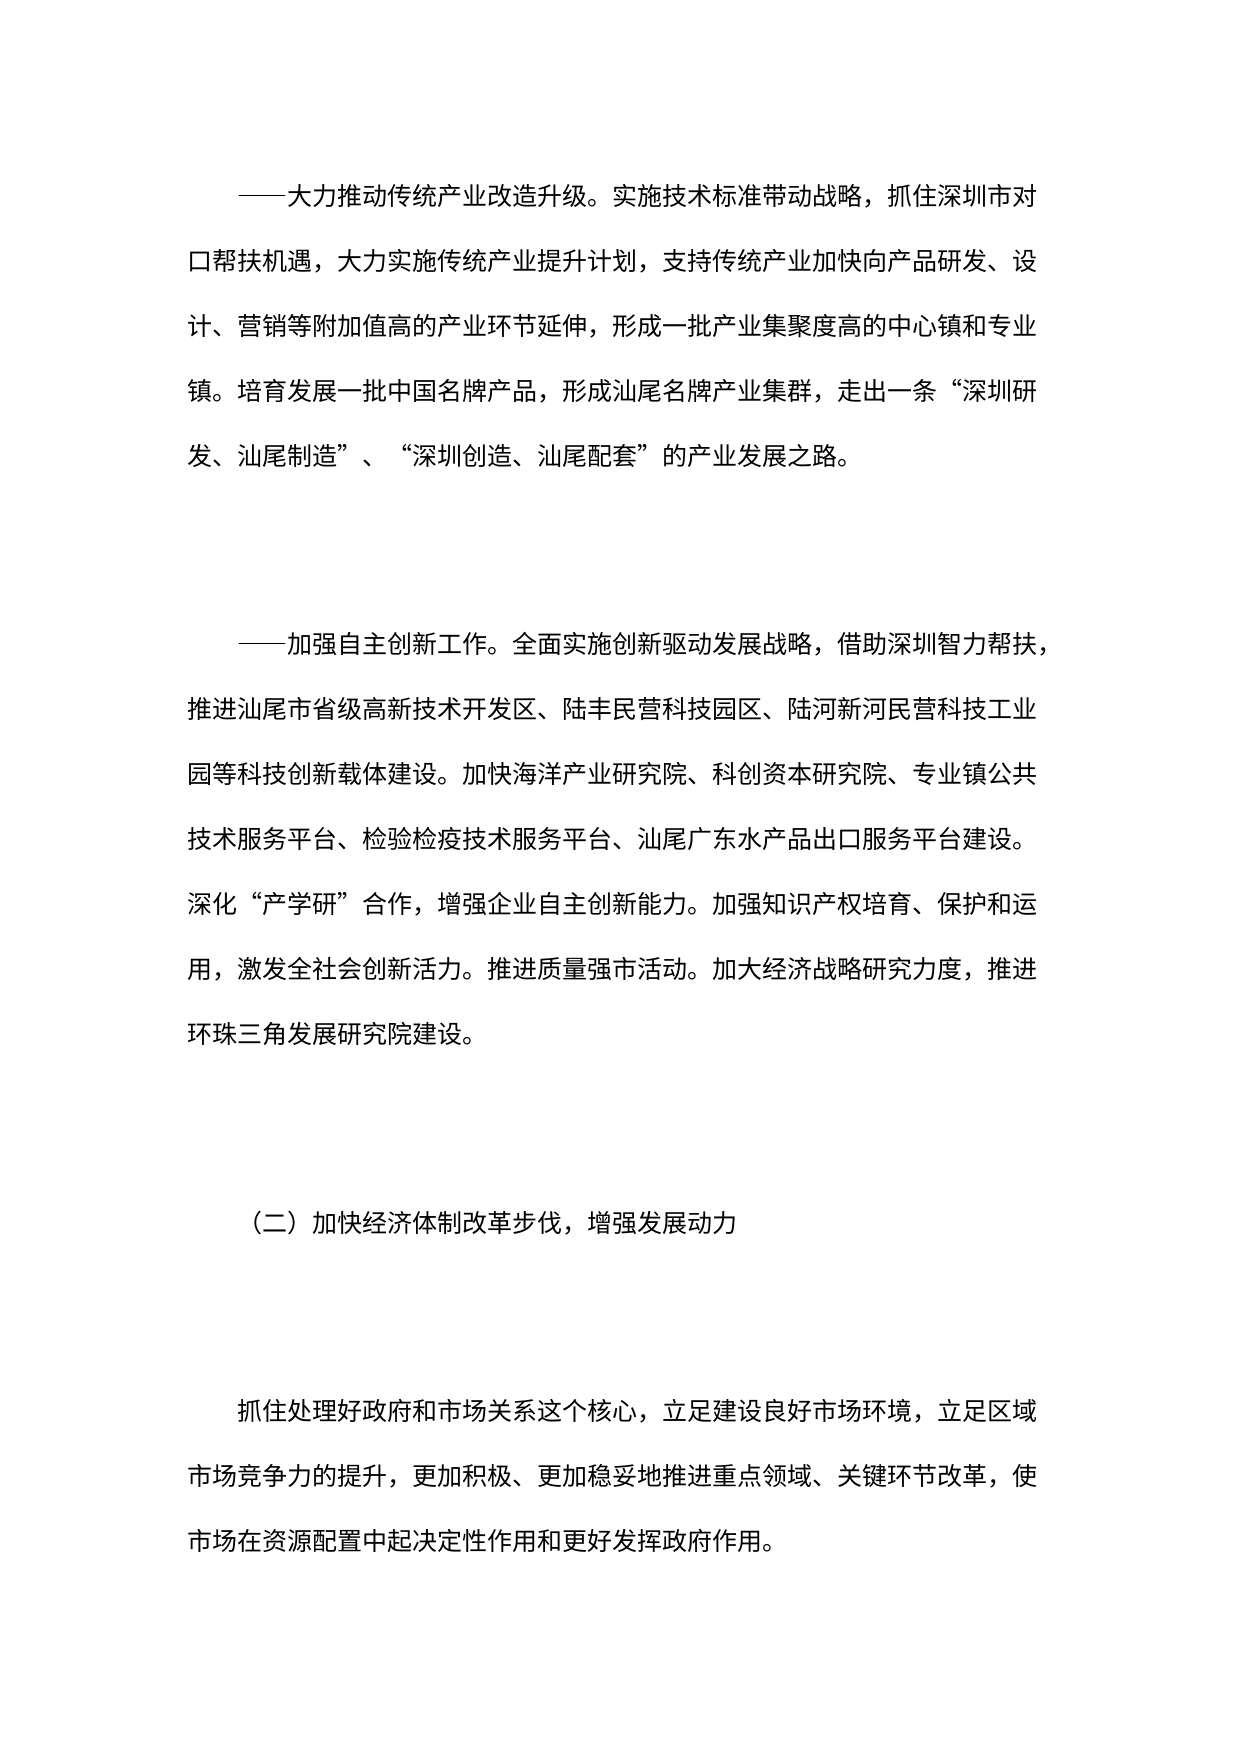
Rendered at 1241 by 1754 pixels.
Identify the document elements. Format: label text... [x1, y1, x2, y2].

text （二）加快经济体制改革步伐，增强发展动力 [187, 1189, 1053, 1254]
text ——大力推动传统产业改造升级。实施技术标准带动战略，抓住深圳市对口帮扶机遇，大力实施传统产业提升计划，支持传统产业加快向产品研发、设计、营销等附加值高的产业环节延伸，形成一批产业集聚度高的中心镇和专业镇。培育发展一批中国名牌产品，形成汕尾名牌产业集群，走出一条“深圳研发、汕尾制造”、“深圳创造、汕尾配套”的产业发展之路。 [187, 162, 1053, 487]
text ——加强自主创新工作。全面实施创新驱动发展战略，借助深圳智力帮扶，推进汕尾市省级高新技术开发区、陆丰民营科技园区、陆河新河民营科技工业园等科技创新载体建设。加快海洋产业研究院、科创资本研究院、专业镇公共技术服务平台、检验检疫技术服务平台、汕尾广东水产品出口服务平台建设。深化“产学研”合作，增强企业自主创新能力。加强知识产权培育、保护和运用，激发全社会创新活力。推进质量强市活动。加大经济战略研究力度，推进环珠三角发展研究院建设。 [187, 610, 1053, 1065]
text 抓住处理好政府和市场关系这个核心，立足建设良好市场环境，立足区域市场竞争力的提升，更加积极、更加稳妥地推进重点领域、关键环节改革，使市场在资源配置中起决定性作用和更好发挥政府作用。 [187, 1377, 1053, 1572]
